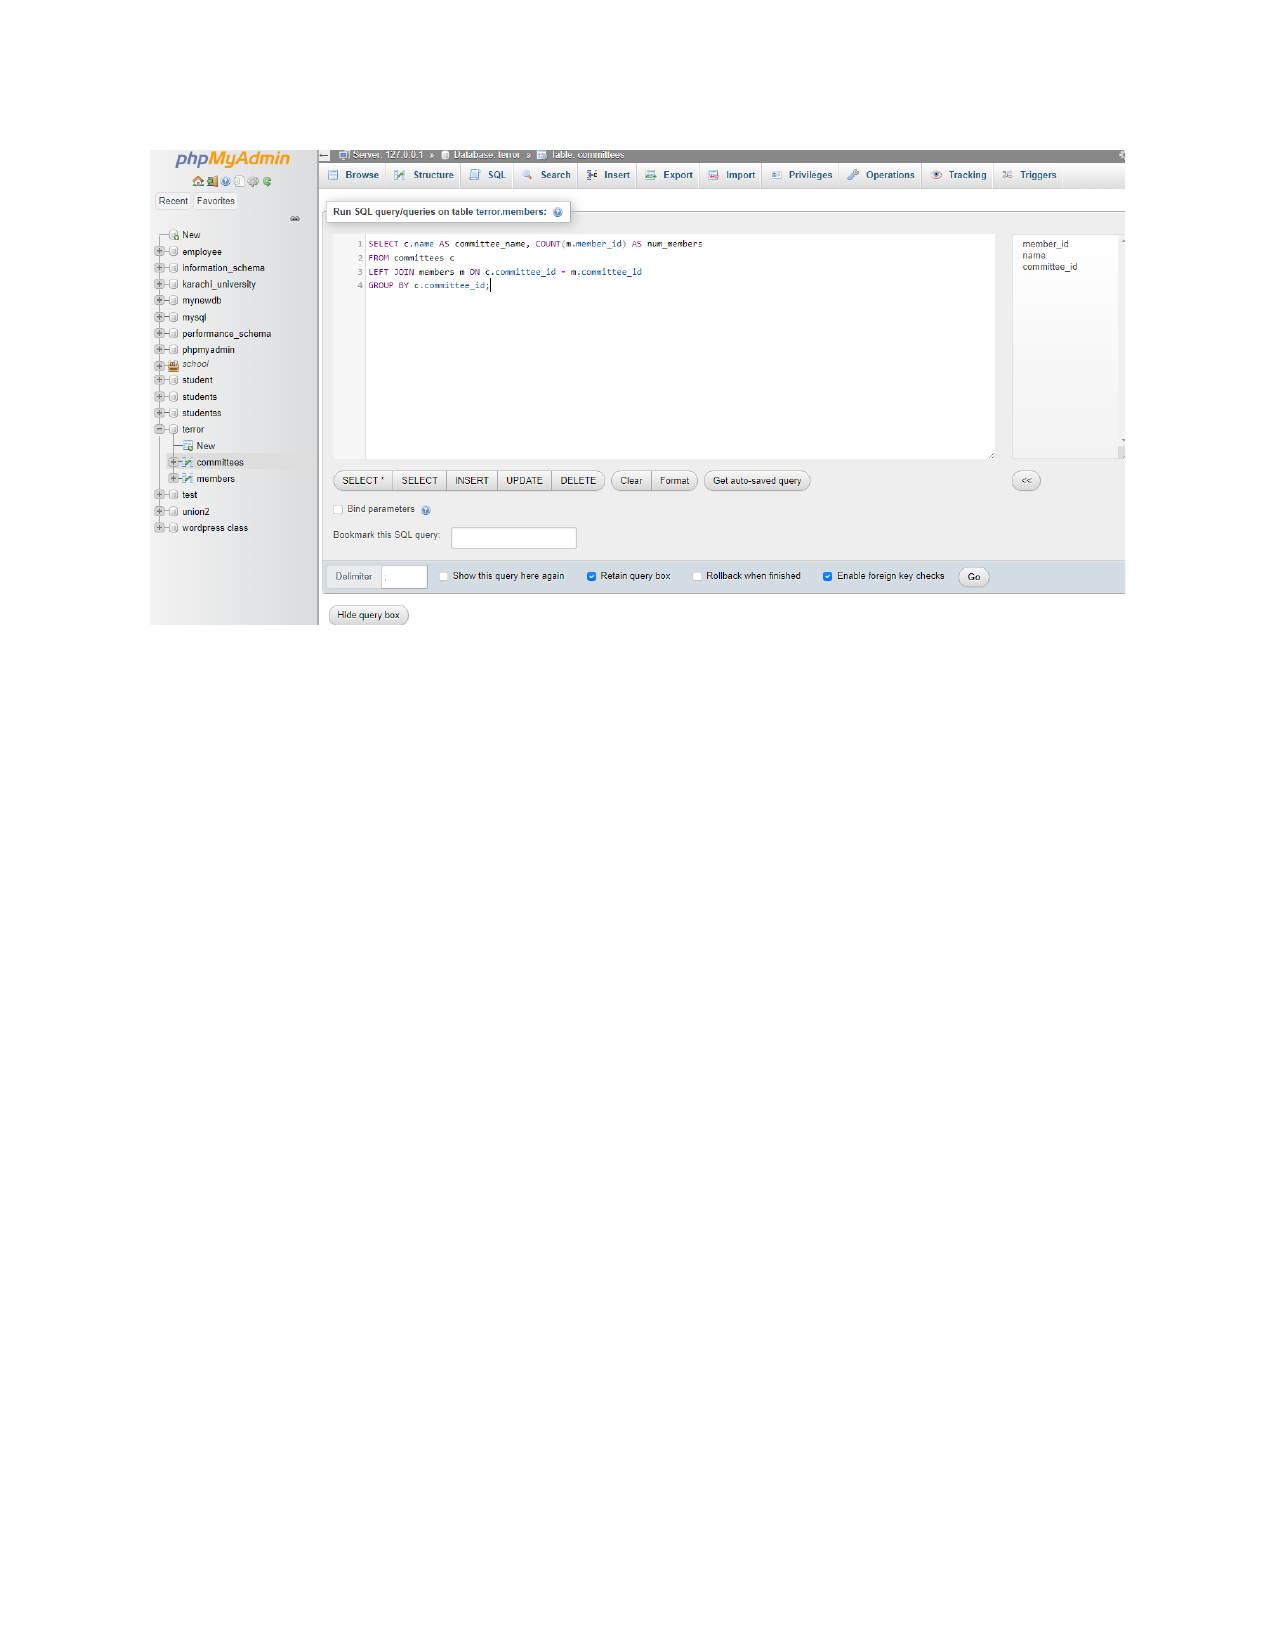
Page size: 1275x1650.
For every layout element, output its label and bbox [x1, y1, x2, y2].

picture [150, 150, 1125, 625]
